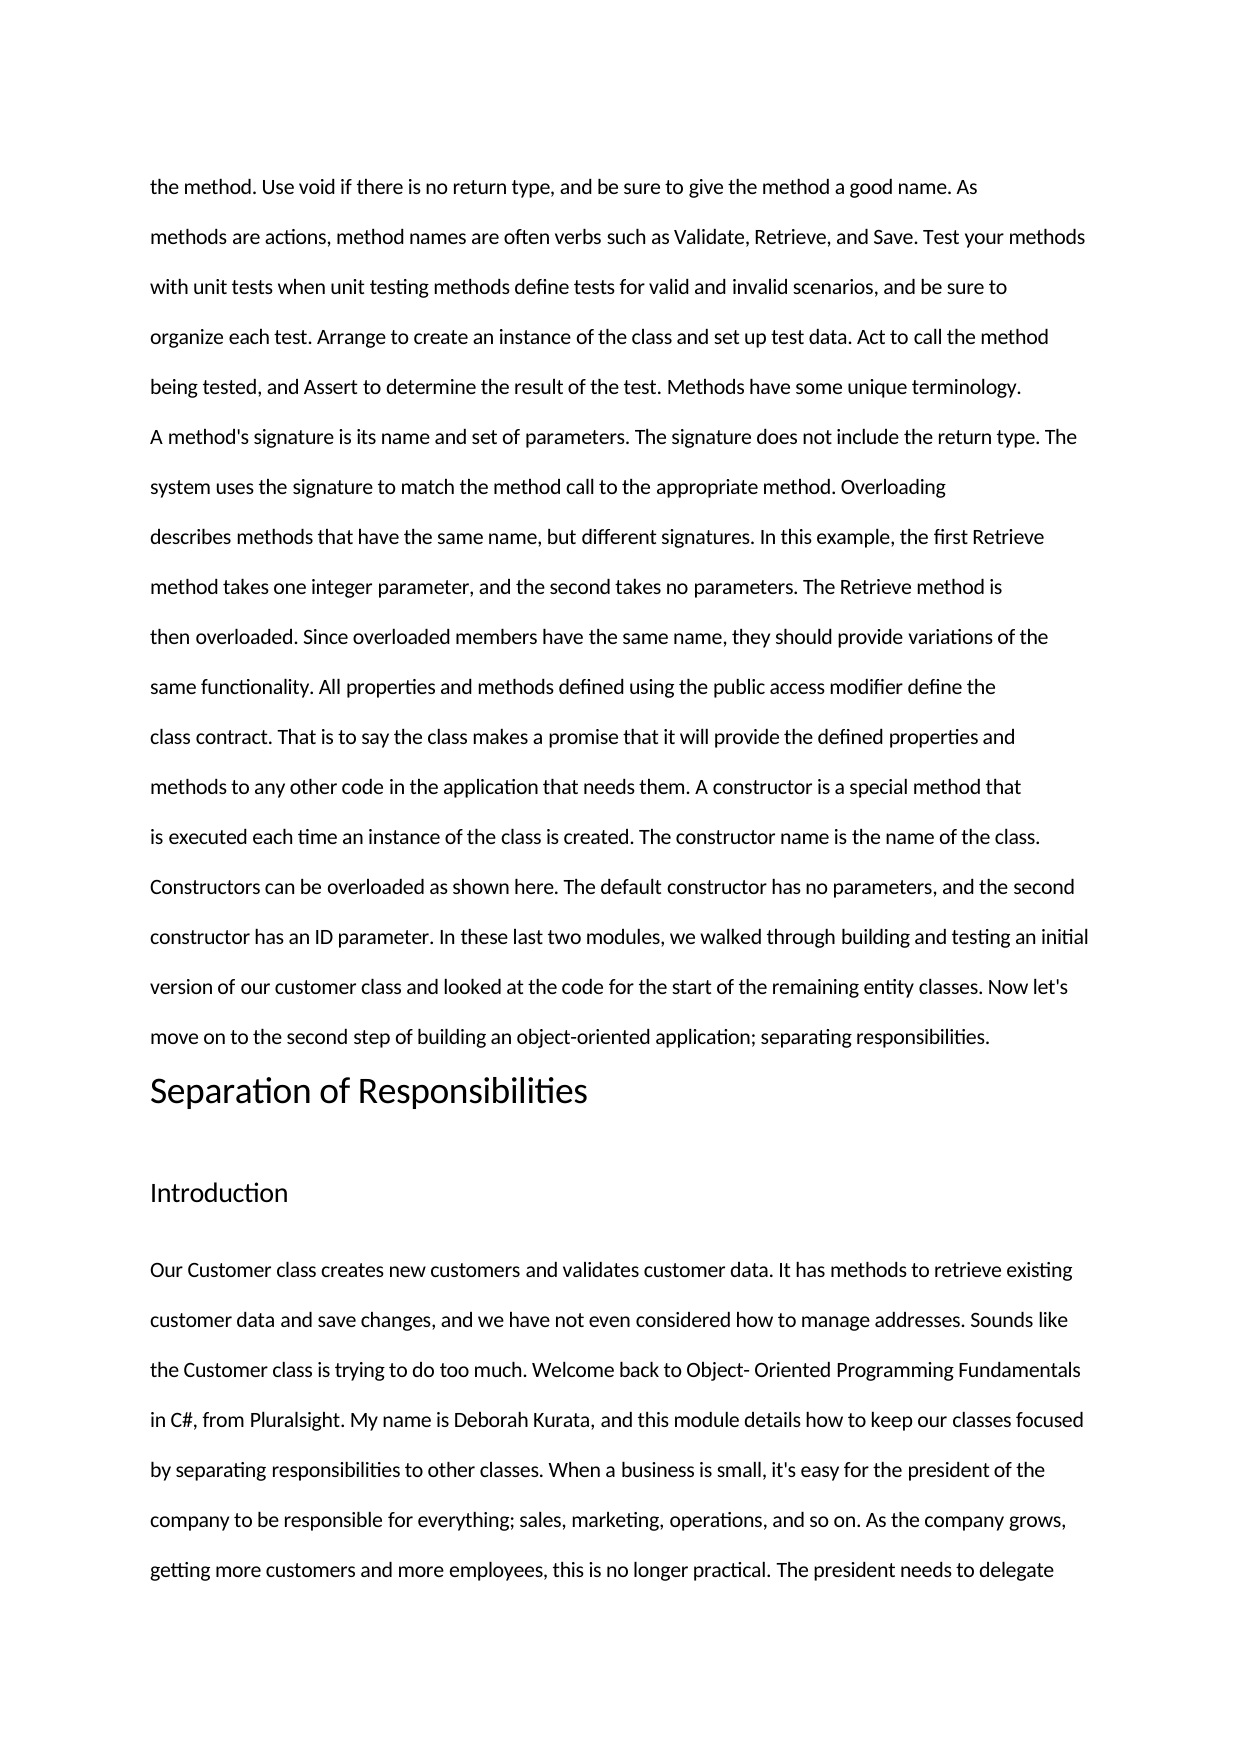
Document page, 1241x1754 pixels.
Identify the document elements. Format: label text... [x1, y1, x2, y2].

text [150, 1233, 1090, 1583]
text Separation of Responsibilities [150, 1067, 1090, 1112]
text Introduction [150, 1175, 1090, 1209]
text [150, 150, 1090, 1050]
